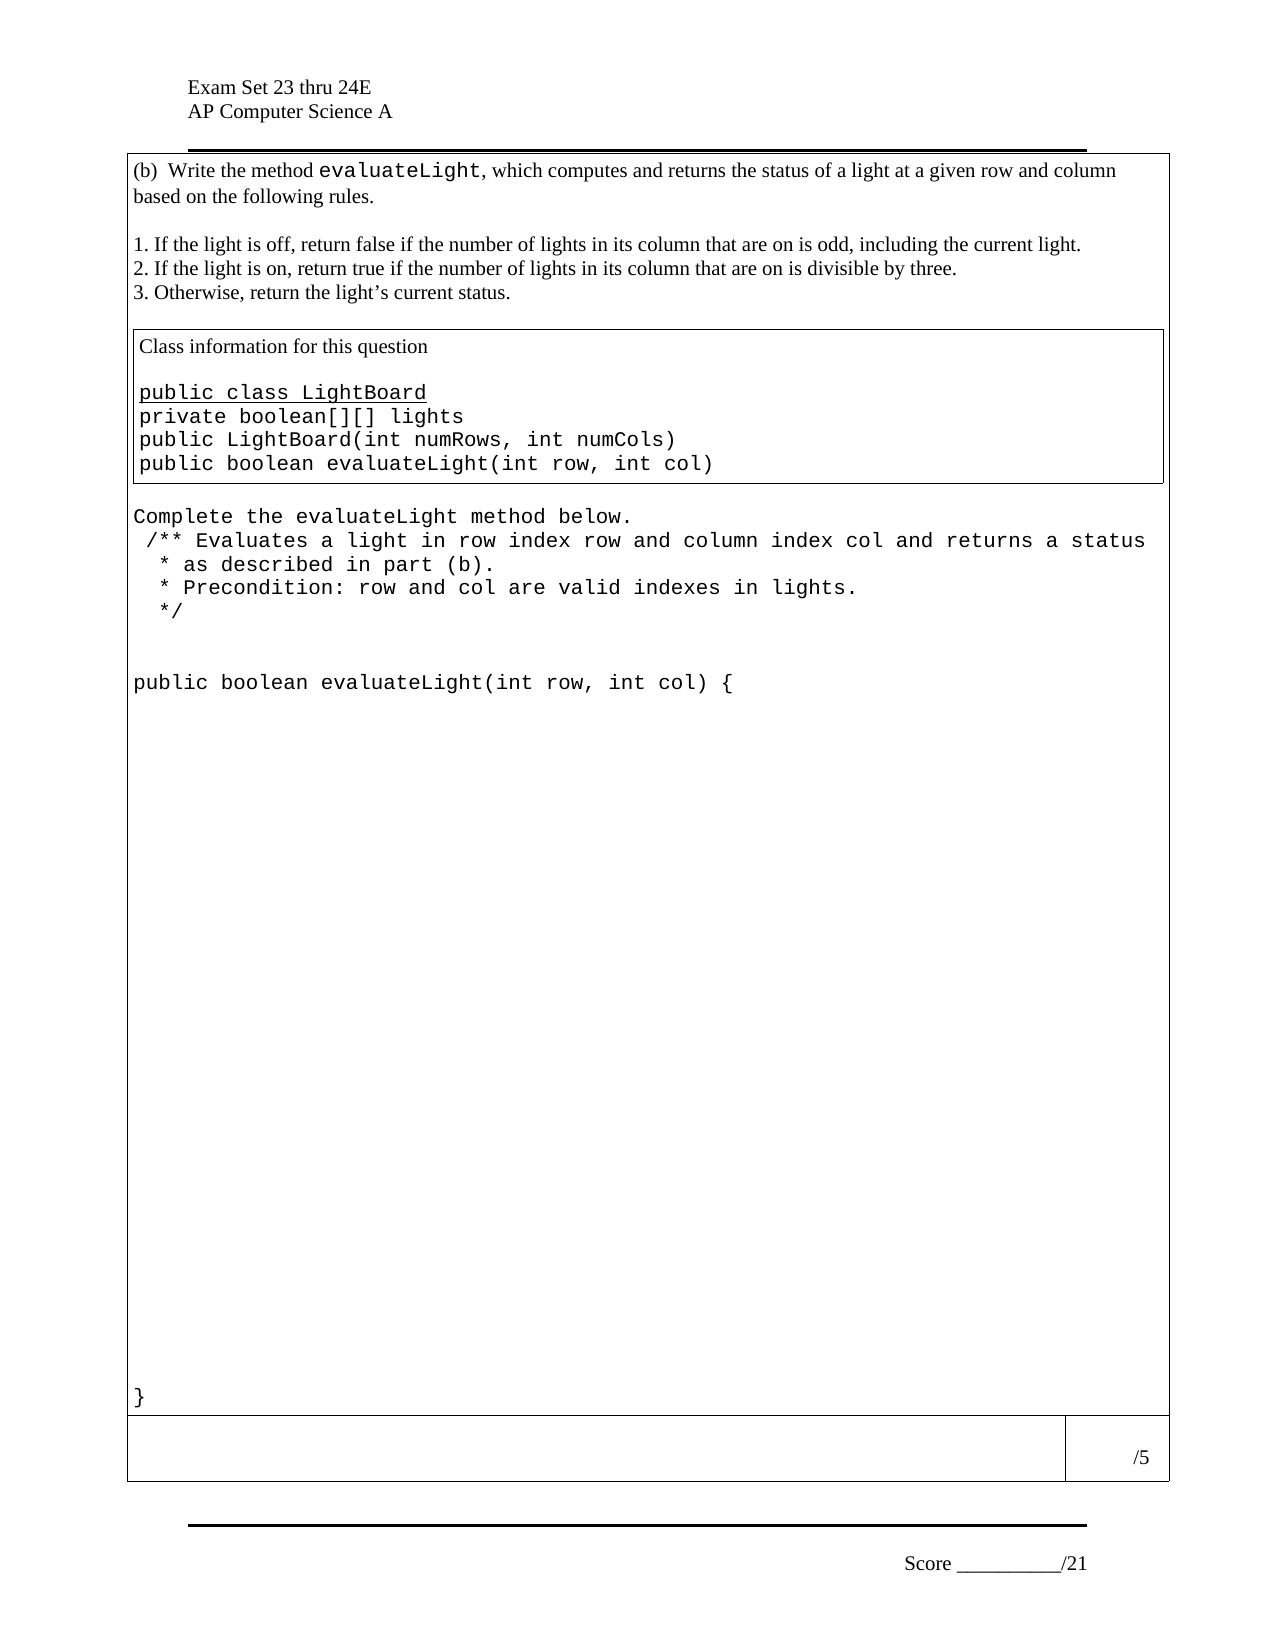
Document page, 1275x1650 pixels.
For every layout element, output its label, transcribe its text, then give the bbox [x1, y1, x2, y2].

table_cell (b) Write the method evaluateLight, which computes and returns the status of a light at a given row and column based on the following rules. 1. If the light is off, return false if the number of lights in its column that are on is odd, including the current light. 2. If the light is on, return true if the number of lights in its column that are on is divisible by three. 3. Otherwise, return the light’s current status. Complete the evaluateLight method below. /** Evaluates a light in row index row and column index col and returns a status * as described in part (b). * Precondition: row and col are valid indexes in lights. */ public boolean evaluateLight(int row, int col) { } [128, 154, 1169, 1415]
table_cell /5 [1066, 1416, 1169, 1481]
table_cell [128, 1416, 1065, 1481]
